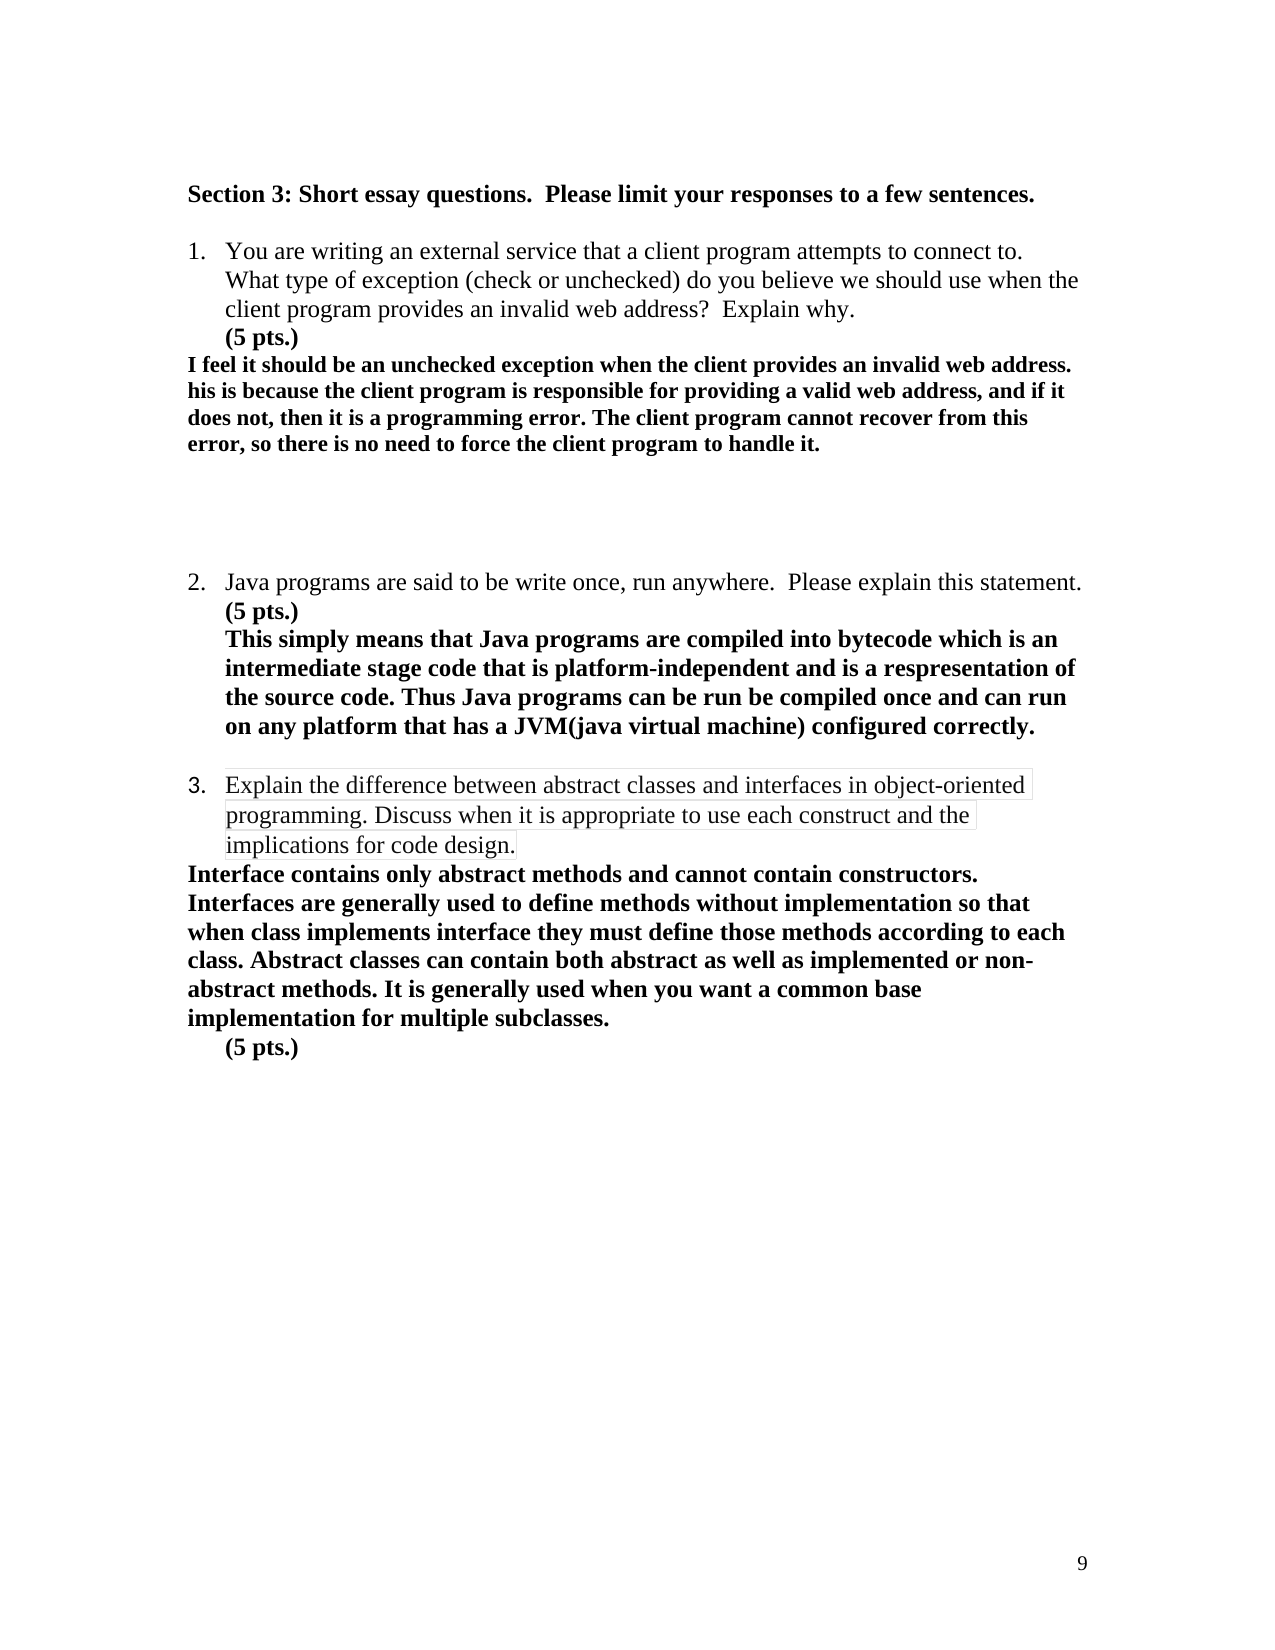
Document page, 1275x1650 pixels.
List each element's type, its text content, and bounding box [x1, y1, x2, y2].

list Interface contains only abstract methods and cannot contain constructors. [187, 859, 1087, 888]
text (5 pts.) [225, 322, 1087, 351]
text I feel it should be an unchecked exception when the client provides an invalid web address. his is because the client program is responsible for providing a valid web address, and if it does not, then it is a programming error. The client program cannot recover from this error, so there is no need to force the client program to handle it. [187, 351, 1087, 457]
list You are writing an external service that a client program attempts to connect to. What type of exception (check or unchecked) do you believe we should use when the client program provides an invalid web address? Explain why. [187, 236, 1087, 322]
list Java programs are said to be write once, run anywhere. Please explain this statement. [187, 567, 1087, 596]
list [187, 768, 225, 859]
list Interfaces are generally used to define methods without implementation so that when class implements interface they must define those methods according to each class. Abstract classes can contain both abstract as well as implemented or non-abstract methods. It is generally used when you want a common base implementation for multiple subclasses. [187, 888, 1087, 1032]
text This simply means that Java programs are compiled into bytecode which is an intermediate stage code that is platform-independent and is a respresentation of the source code. Thus Java programs can be run be compiled once and can run on any platform that has a JVM(java virtual machine) configured correctly. [225, 624, 1087, 739]
text (5 pts.) [225, 596, 1087, 624]
text (5 pts.) [225, 1032, 1087, 1061]
text Section 3: Short essay questions. Please limit your responses to a few sentences. [187, 179, 1087, 207]
list Explain the difference between abstract classes and interfaces in object-oriented programming. Discuss when it is appropriate to use each construct and the implications for code design. [517, 768, 1087, 859]
